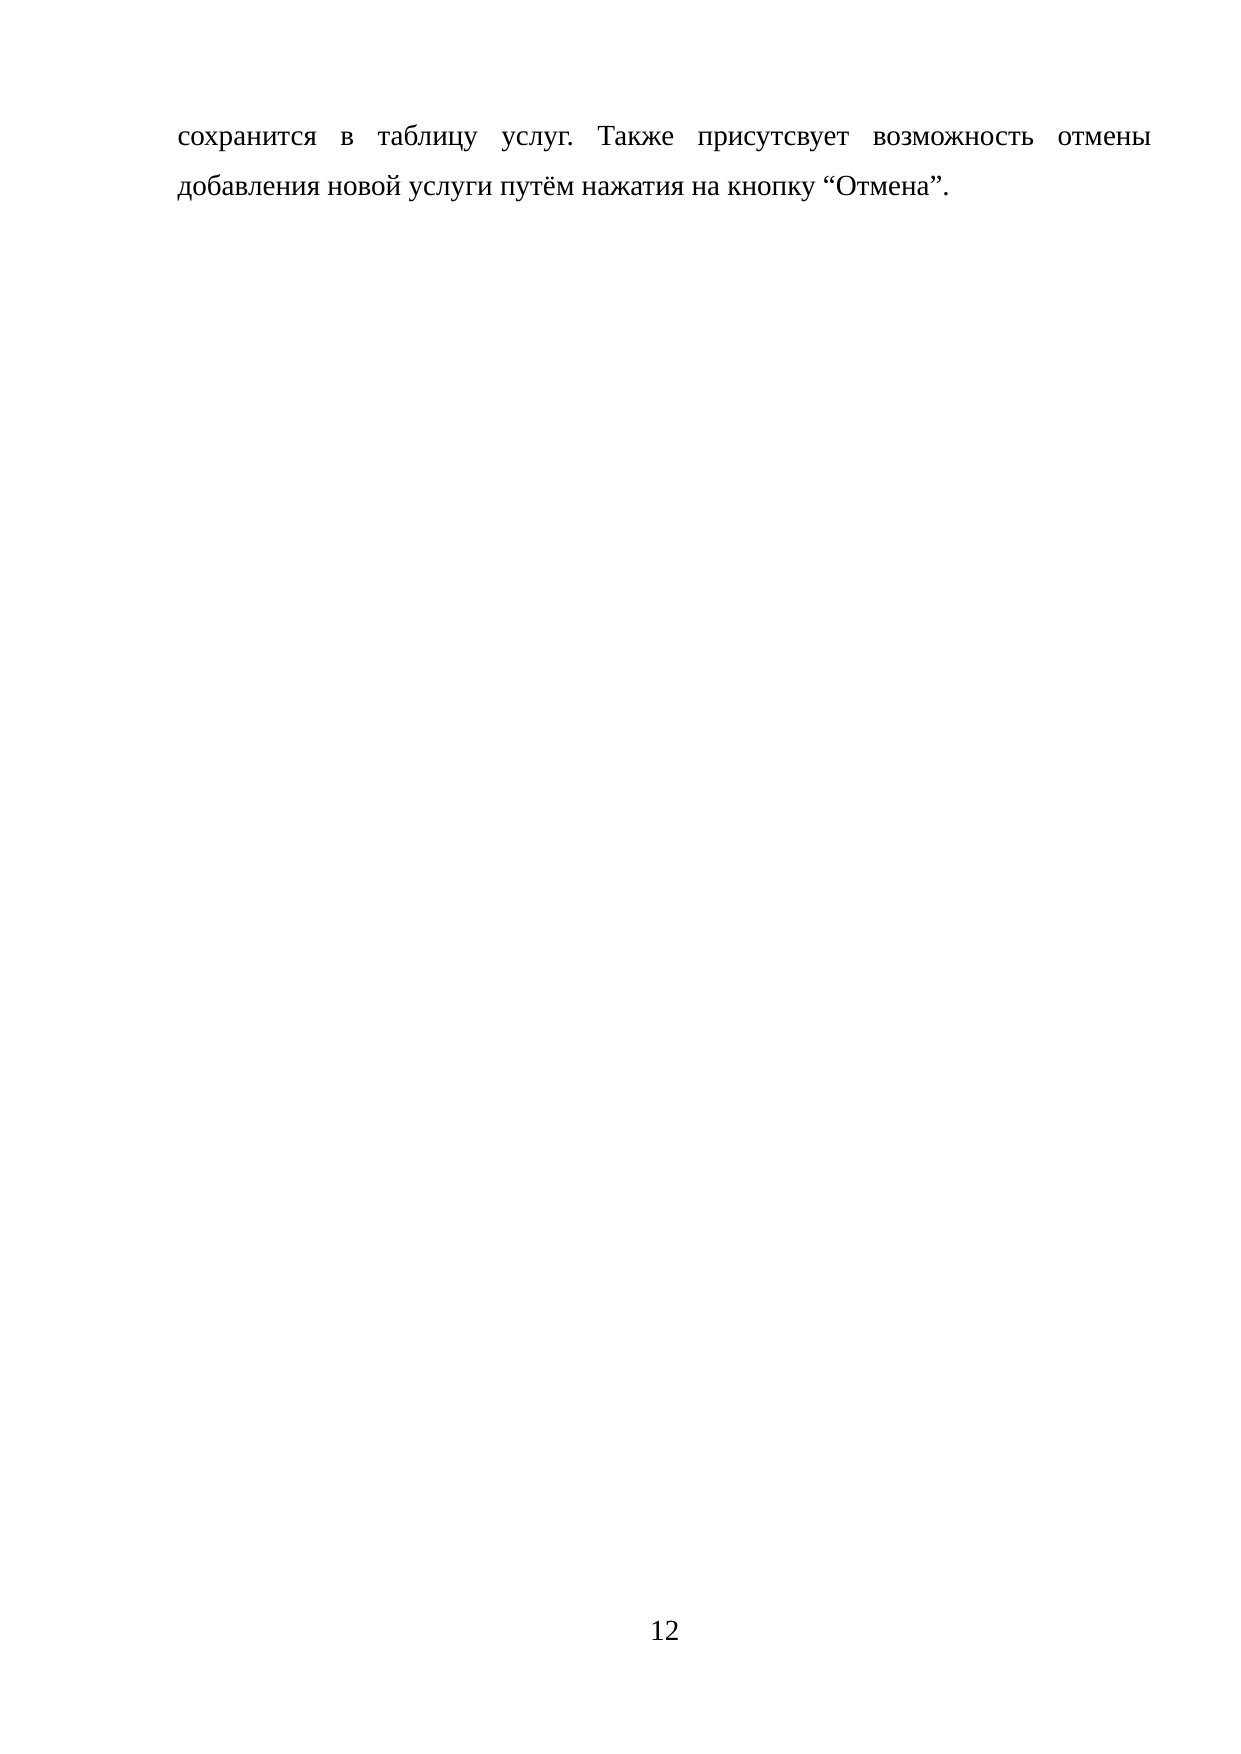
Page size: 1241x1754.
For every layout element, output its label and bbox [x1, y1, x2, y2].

text [177, 118, 1152, 202]
